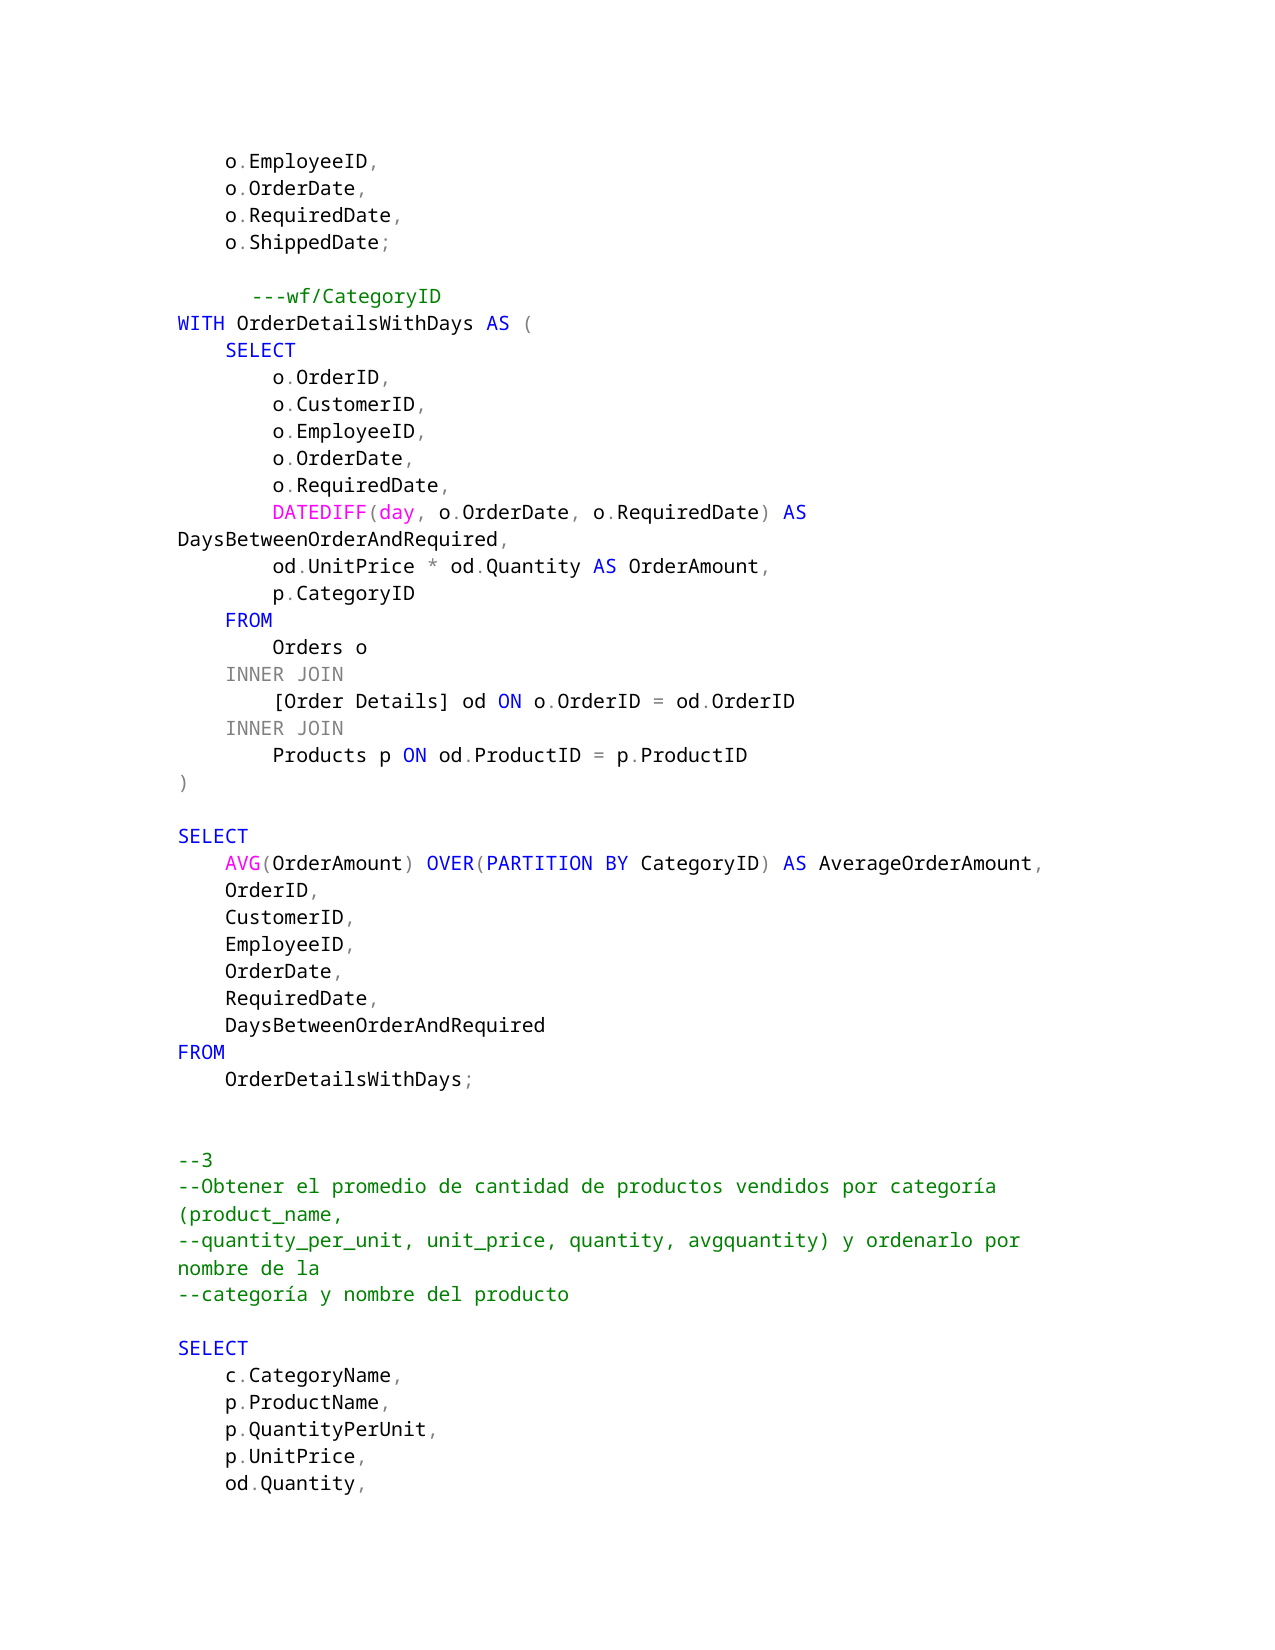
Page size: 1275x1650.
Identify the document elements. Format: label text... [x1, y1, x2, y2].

text o.RequiredDate, [177, 471, 1098, 498]
text Products p ON od.ProductID = p.ProductID [177, 741, 1098, 768]
text o.OrderDate, [177, 444, 1098, 471]
text SELECT [177, 822, 1098, 849]
text o.OrderDate, [177, 174, 1098, 202]
text [Order Details] od ON o.OrderID = od.OrderID [177, 687, 1098, 714]
text o.RequiredDate, [177, 202, 1098, 228]
text o.EmployeeID, [177, 417, 1098, 444]
text o.OrderID, [177, 363, 1098, 390]
text FROM [177, 1038, 1098, 1065]
text OrderDate, [177, 957, 1098, 984]
text od.UnitPrice * od.Quantity AS OrderAmount, [177, 552, 1098, 579]
text OrderID, [177, 876, 1098, 903]
text c.CategoryName, [177, 1362, 1098, 1389]
text ---wf/CategoryID [177, 282, 1098, 309]
text CustomerID, [177, 903, 1098, 930]
text ) [177, 768, 1098, 795]
text RequiredDate, [177, 984, 1098, 1011]
text INNER JOIN [177, 714, 1098, 741]
text EmployeeID, [177, 930, 1098, 957]
text o.ShippedDate; [177, 228, 1098, 256]
text p.CategoryID [177, 579, 1098, 606]
text OrderDetailsWithDays; [177, 1065, 1098, 1092]
text AVG(OrderAmount) OVER(PARTITION BY CategoryID) AS AverageOrderAmount, [177, 849, 1098, 876]
text --3 [177, 1146, 1098, 1173]
text p.ProductName, [177, 1389, 1098, 1416]
text INNER JOIN [177, 660, 1098, 687]
text --quantity_per_unit, unit_price, quantity, avgquantity) y ordenarlo por nombre de la [177, 1227, 1098, 1281]
text od.Quantity, [177, 1469, 1098, 1497]
text Orders o [177, 633, 1098, 660]
text DATEDIFF(day, o.OrderDate, o.RequiredDate) AS DaysBetweenOrderAndRequired, [177, 498, 1098, 552]
text o.CustomerID, [177, 390, 1098, 417]
text WITH OrderDetailsWithDays AS ( [177, 309, 1098, 336]
text FROM [177, 606, 1098, 633]
text SELECT [177, 1335, 1098, 1362]
text DaysBetweenOrderAndRequired [177, 1011, 1098, 1038]
text o.EmployeeID, [177, 148, 1098, 174]
text p.UnitPrice, [177, 1443, 1098, 1469]
text --Obtener el promedio de cantidad de productos vendidos por categoría (product_name, [177, 1173, 1098, 1227]
text --categoría y nombre del producto [177, 1281, 1098, 1308]
text p.QuantityPerUnit, [177, 1416, 1098, 1443]
text SELECT [177, 336, 1098, 363]
